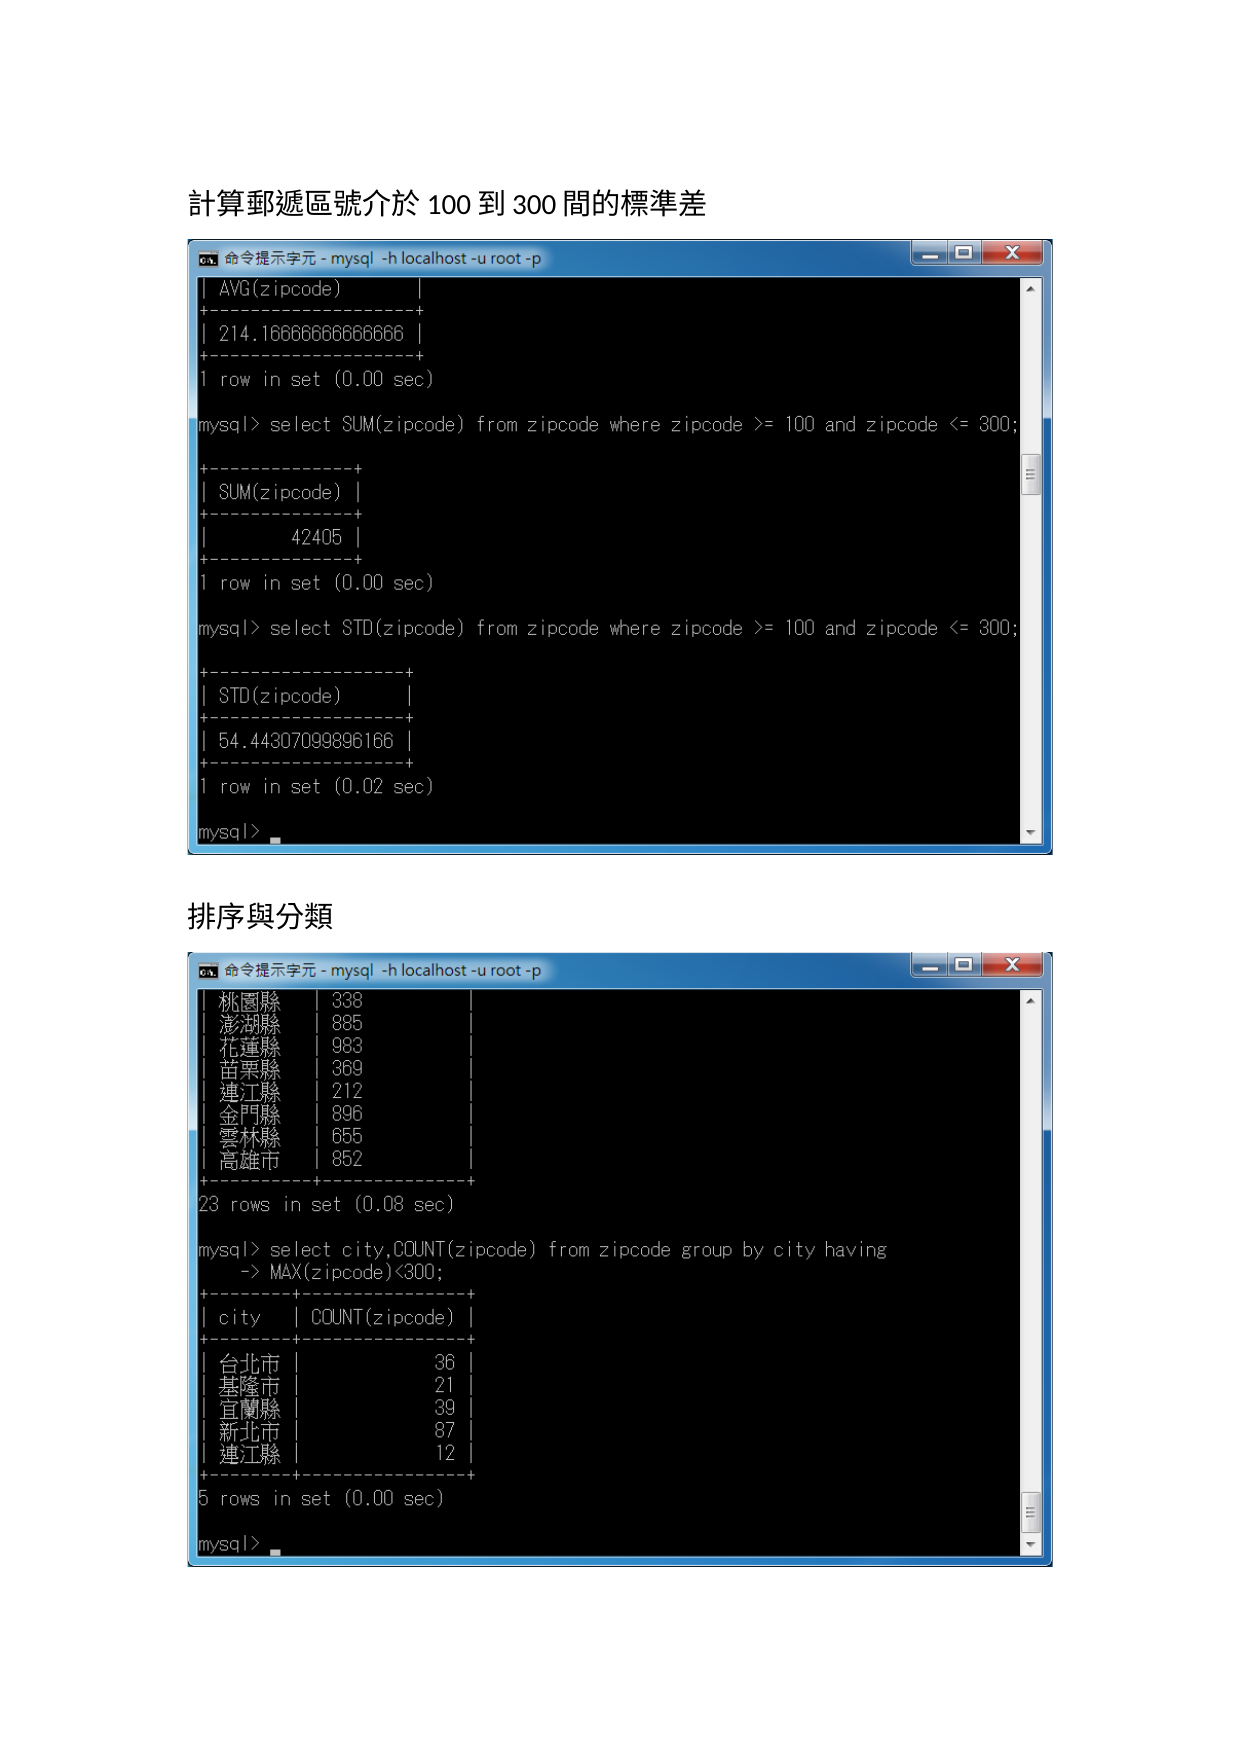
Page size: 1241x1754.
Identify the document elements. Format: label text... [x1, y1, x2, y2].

picture [187, 952, 1053, 1567]
picture [187, 239, 1053, 855]
text 計算郵遞區號介於100到300間的標準差 [187, 164, 1053, 239]
text 排序與分類 [187, 877, 1053, 952]
